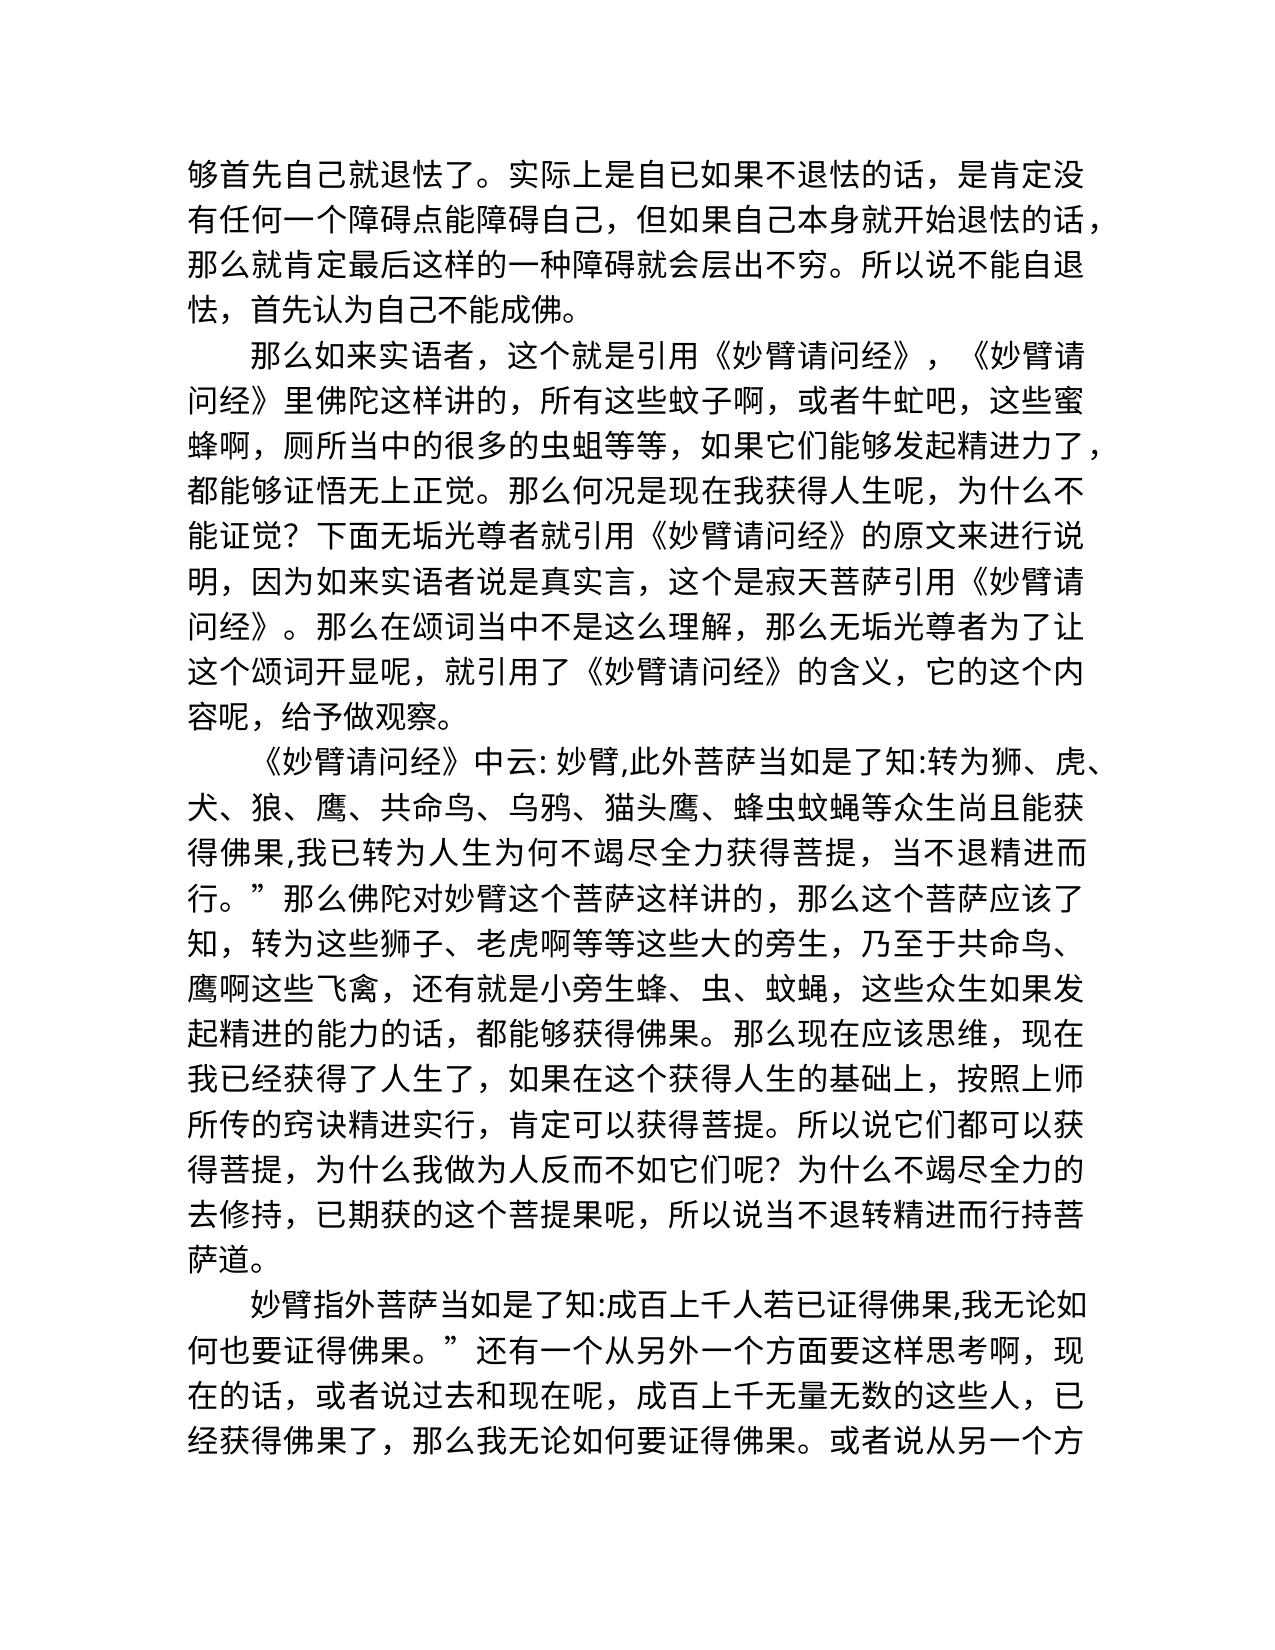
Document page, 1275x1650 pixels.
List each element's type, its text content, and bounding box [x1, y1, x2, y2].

text 那么如来实语者，这个就是引用《妙臂请问经》，《妙臂请问经》里佛陀这样讲的，所有这些蚊子啊，或者牛虻吧，这些蜜蜂啊，厕所当中的很多的虫蛆等等，如果它们能够发起精进力了，都能够证悟无上正觉。那么何况是现在我获得人生呢，为什么不能证觉？下面无垢光尊者就引用《妙臂请问经》的原文来进行说明，因为如来实语者说是真实言，这个是寂天菩萨引用《妙臂请问经》。那么在颂词当中不是这么理解，那么无垢光尊者为了让这个颂词开显呢，就引用了《妙臂请问经》的含义，它的这个内容呢，给予做观察。 [187, 331, 1087, 738]
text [187, 1281, 1087, 1462]
text 《妙臂请问经》中云: 妙臂,此外菩萨当如是了知:转为狮、虎、犬、狼、鹰、共命鸟、乌鸦、猫头鹰、蜂虫蚊蝇等众生尚且能获得佛果,我已转为人生为何不竭尽全力获得菩提，当不退精进而行。”那么佛陀对妙臂这个菩萨这样讲的，那么这个菩萨应该了知，转为这些狮子、老虎啊等等这些大的旁生，乃至于共命鸟、鹰啊这些飞禽，还有就是小旁生蜂、虫、蚊蝇，这些众生如果发起精进的能力的话，都能够获得佛果。那么现在应该思维，现在我已经获得了人生了，如果在这个获得人生的基础上，按照上师所传的窍诀精进实行，肯定可以获得菩提。所以说它们都可以获得菩提，为什么我做为人反而不如它们呢？为什么不竭尽全力的去修持，已期获的这个菩提果呢，所以说当不退转精进而行持菩萨道。 [187, 738, 1087, 1281]
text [187, 150, 1087, 331]
